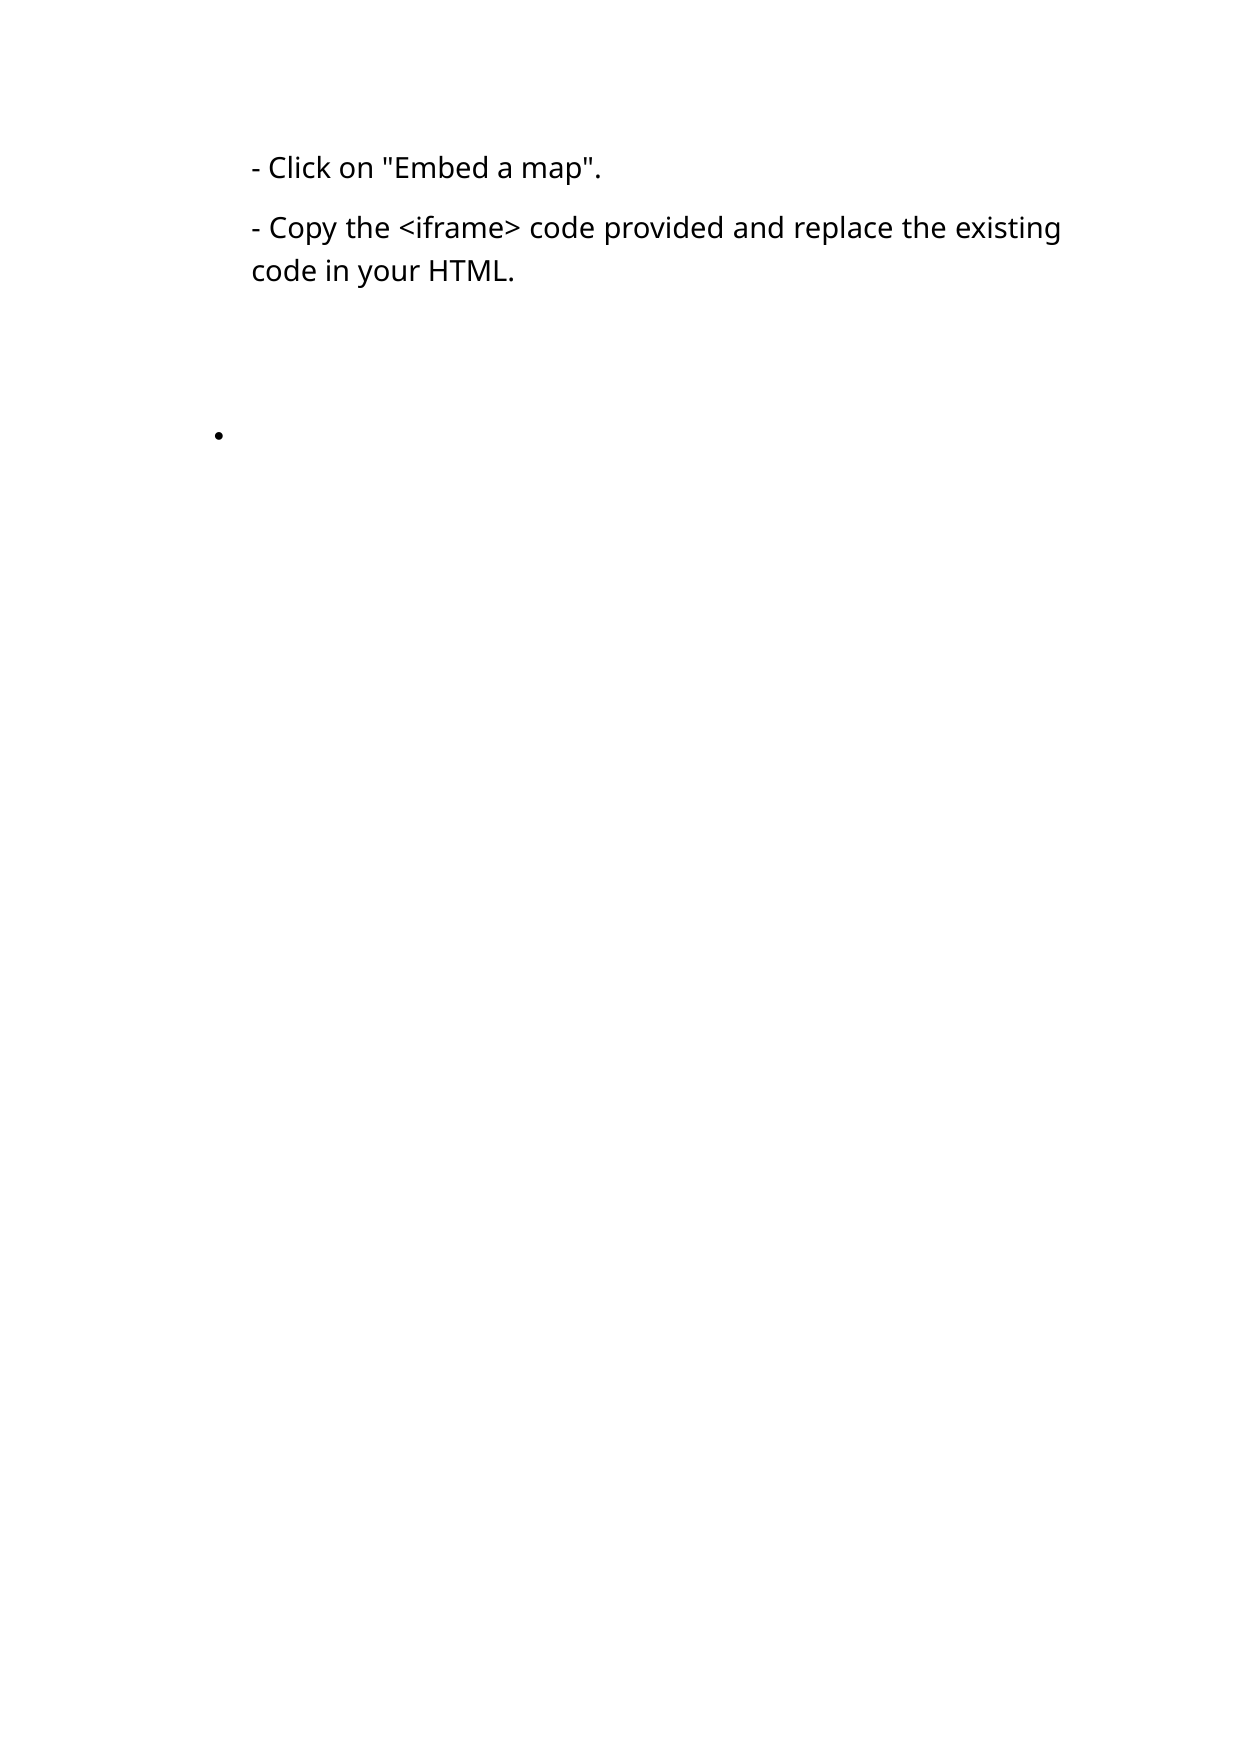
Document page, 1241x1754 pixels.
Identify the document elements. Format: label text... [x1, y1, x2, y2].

text - Click on "Embed a map". [251, 148, 1063, 187]
text - Copy the <iframe> code provided and replace the existing code in your HTML. [251, 207, 1063, 289]
